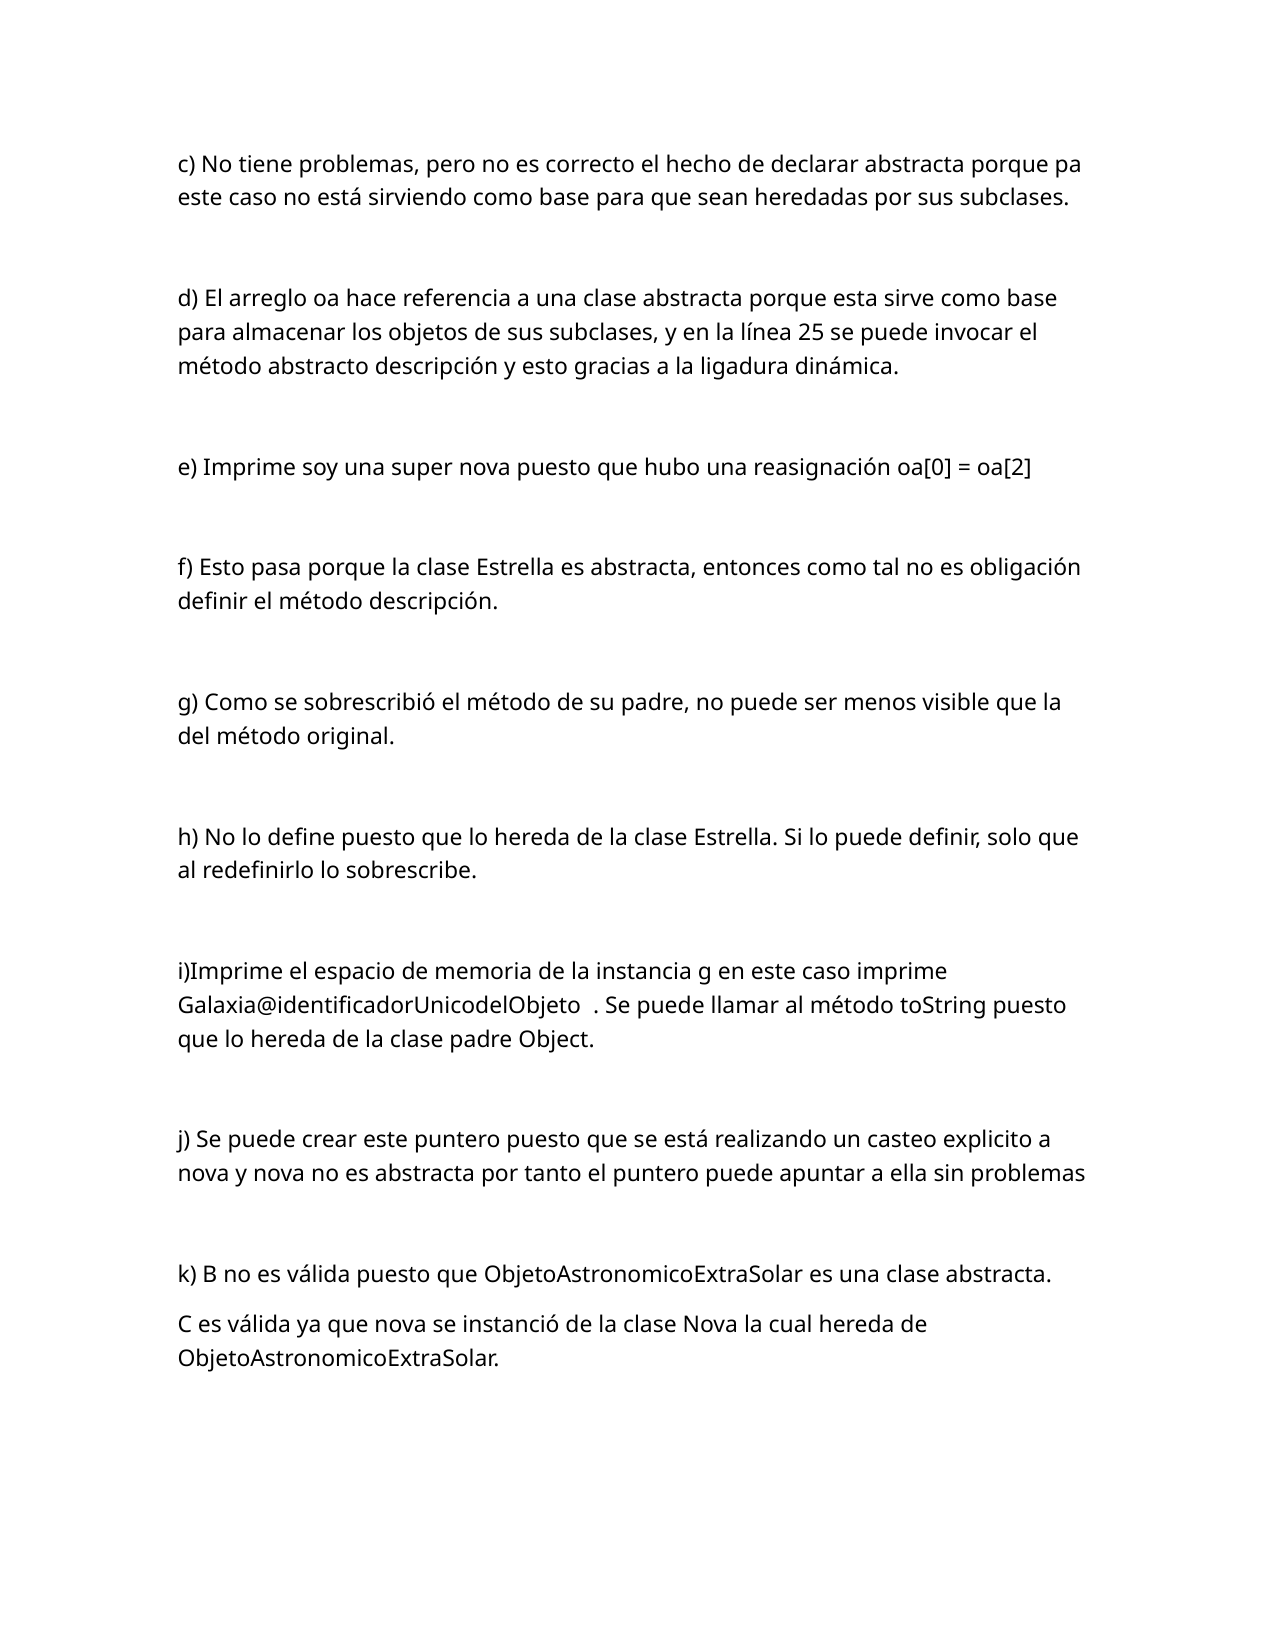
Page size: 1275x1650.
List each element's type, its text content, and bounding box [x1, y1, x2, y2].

text h) No lo define puesto que lo hereda de la clase Estrella. Si lo puede definir, solo que al redefinirlo lo sobrescribe. [177, 821, 1098, 886]
text f) Esto pasa porque la clase Estrella es abstracta, entonces como tal no es obligación definir el método descripción. [177, 551, 1098, 616]
text g) Como se sobrescribió el método de su padre, no puede ser menos visible que la del método original. [177, 686, 1098, 751]
text i)Imprime el espacio de memoria de la instancia g en este caso imprime Galaxia@identificadorUnicodelObjeto . Se puede llamar al método toString puesto que lo hereda de la clase padre Object. [177, 955, 1098, 1054]
text C es válida ya que nova se instanció de la clase Nova la cual hereda de ObjetoAstronomicoExtraSolar. [177, 1308, 1098, 1373]
text j) Se puede crear este puntero puesto que se está realizando un casteo explicito a nova y nova no es abstracta por tanto el puntero puede apuntar a ella sin problemas [177, 1123, 1098, 1188]
text k) B no es válida puesto que ObjetoAstronomicoExtraSolar es una clase abstracta. [177, 1258, 1098, 1289]
text e) Imprime soy una super nova puesto que hubo una reasignación oa[0] = oa[2] [177, 451, 1098, 482]
text c) No tiene problemas, pero no es correcto el hecho de declarar abstracta porque pa este caso no está sirviendo como base para que sean heredadas por sus subclases. [177, 148, 1098, 213]
text d) El arreglo oa hace referencia a una clase abstracta porque esta sirve como base para almacenar los objetos de sus subclases, y en la línea 25 se puede invocar el método abstracto descripción y esto gracias a la ligadura dinámica. [177, 282, 1098, 381]
